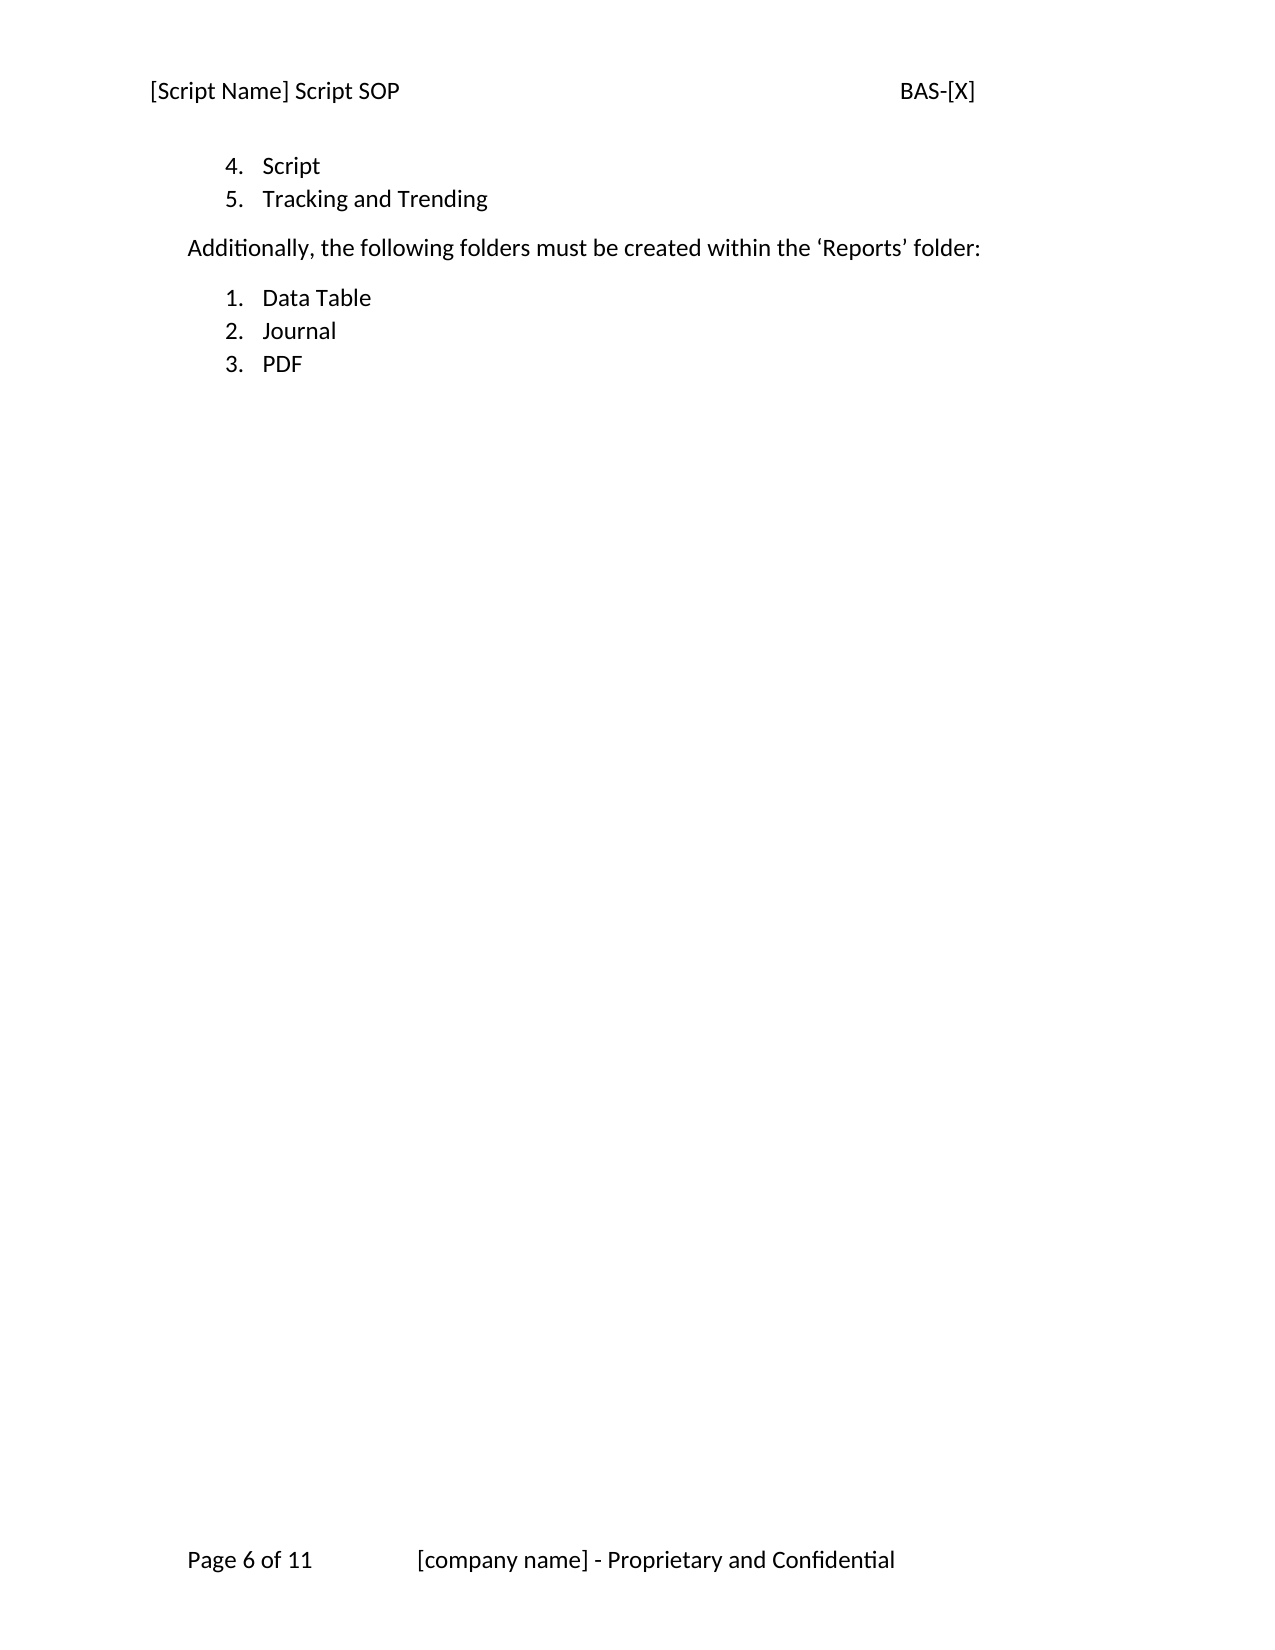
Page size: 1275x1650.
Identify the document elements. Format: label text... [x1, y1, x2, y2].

list Data Table [225, 282, 1125, 313]
list Tracking and Trending [225, 183, 1125, 213]
list Journal [225, 315, 1125, 346]
text Additionally, the following folders must be created within the ‘Reports’ folder: [187, 232, 1125, 263]
list PDF [225, 348, 1125, 378]
list Script [225, 150, 1125, 181]
